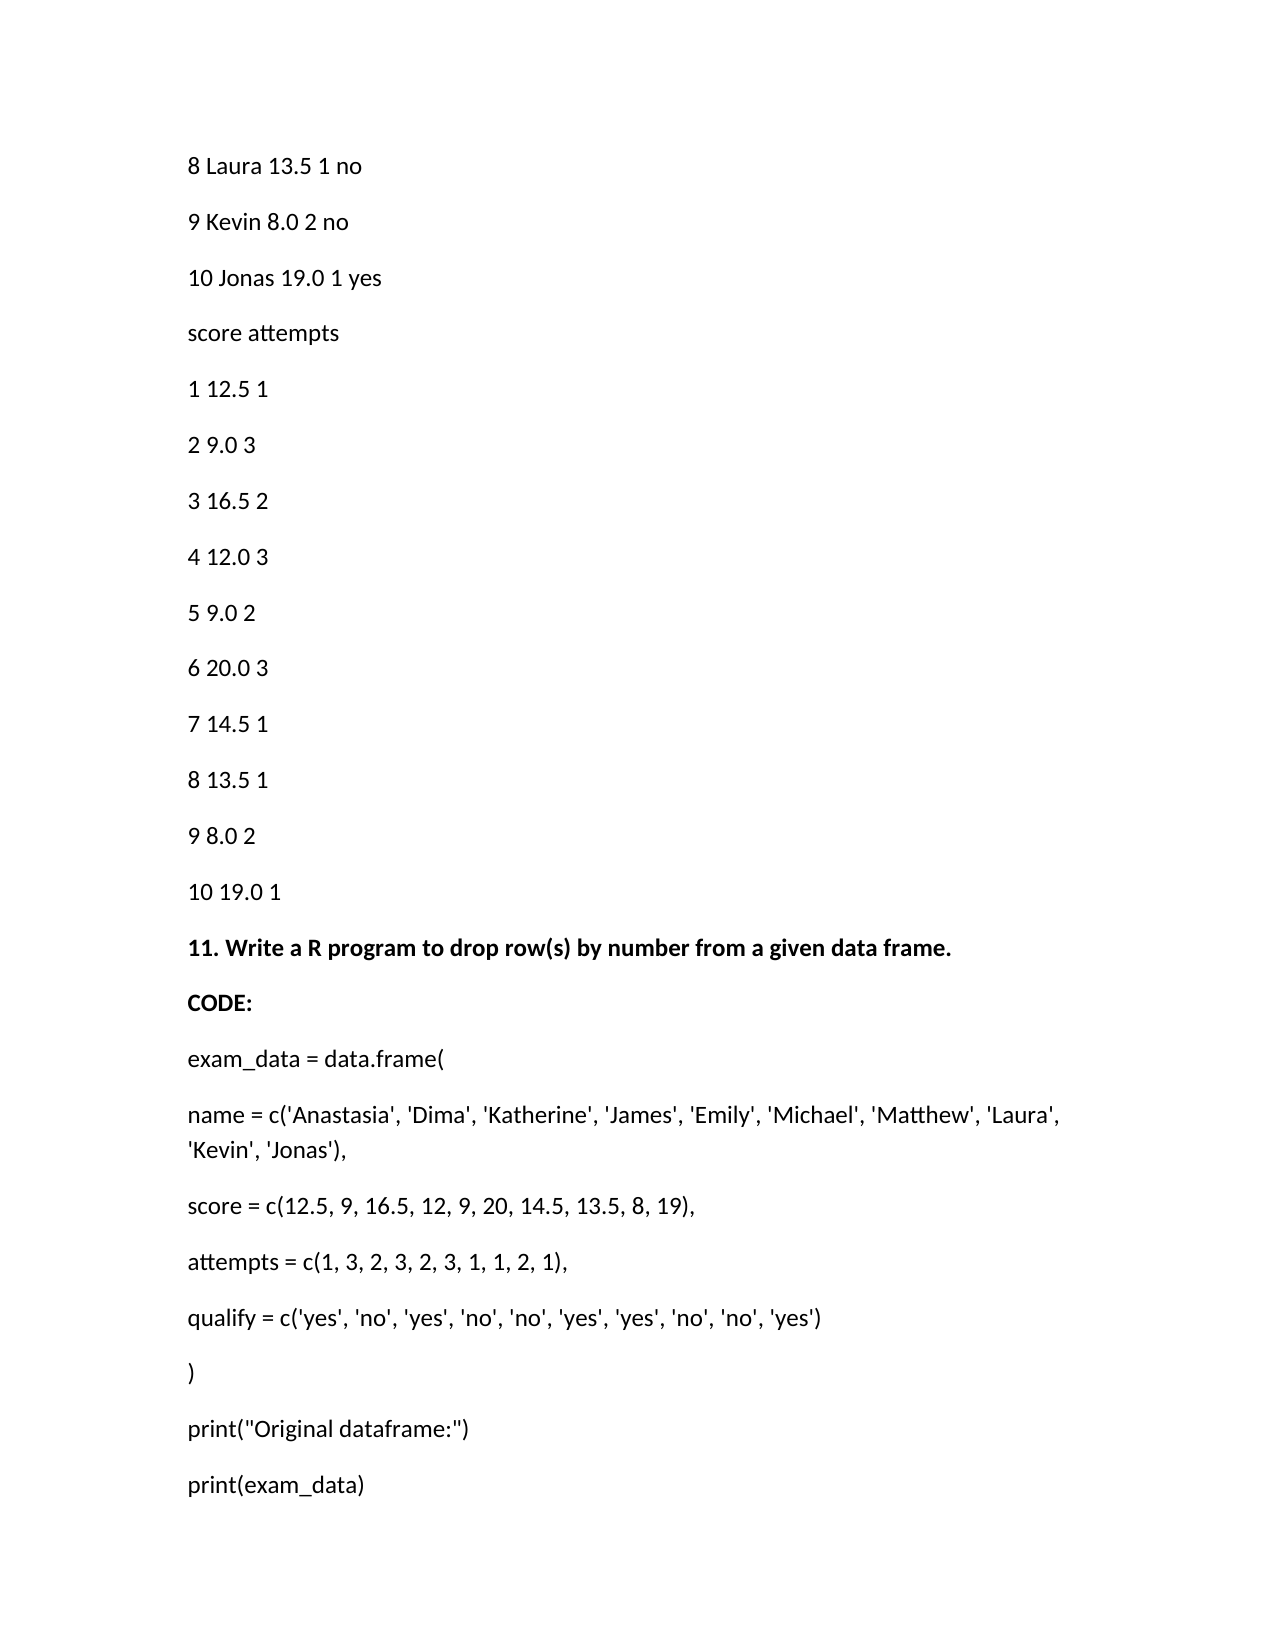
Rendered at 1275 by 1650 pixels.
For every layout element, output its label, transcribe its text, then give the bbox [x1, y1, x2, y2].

text print("Original dataframe:") [187, 1413, 1087, 1444]
text attempts = c(1, 3, 2, 3, 2, 3, 1, 1, 2, 1), [187, 1246, 1087, 1276]
text 10 19.0 1 [187, 876, 1087, 906]
text 8 13.5 1 [187, 764, 1087, 795]
text 11. Write a R program to drop row(s) by number from a given data frame. [187, 932, 1087, 962]
text 9 8.0 2 [187, 820, 1087, 851]
text 3 16.5 2 [187, 485, 1087, 516]
text 7 14.5 1 [187, 708, 1087, 739]
text 5 9.0 2 [187, 597, 1087, 627]
text name = c('Anastasia', 'Dima', 'Katherine', 'James', 'Emily', 'Michael', 'Matthew', 'Laura', 'Kevin', 'Jonas'), [187, 1099, 1087, 1165]
text ) [187, 1357, 1087, 1388]
text 2 9.0 3 [187, 429, 1087, 460]
text 1 12.5 1 [187, 373, 1087, 404]
text print(exam_data) [187, 1469, 1087, 1500]
text 4 12.0 3 [187, 541, 1087, 571]
text 10 Jonas 19.0 1 yes [187, 262, 1087, 292]
text score attempts [187, 317, 1087, 348]
text 6 20.0 3 [187, 652, 1087, 683]
text 8 Laura 13.5 1 no [187, 150, 1087, 181]
text CODE: [187, 987, 1087, 1018]
text 9 Kevin 8.0 2 no [187, 206, 1087, 236]
text qualify = c('yes', 'no', 'yes', 'no', 'no', 'yes', 'yes', 'no', 'no', 'yes') [187, 1302, 1087, 1332]
text exam_data = data.frame( [187, 1043, 1087, 1074]
text score = c(12.5, 9, 16.5, 12, 9, 20, 14.5, 13.5, 8, 19), [187, 1190, 1087, 1221]
